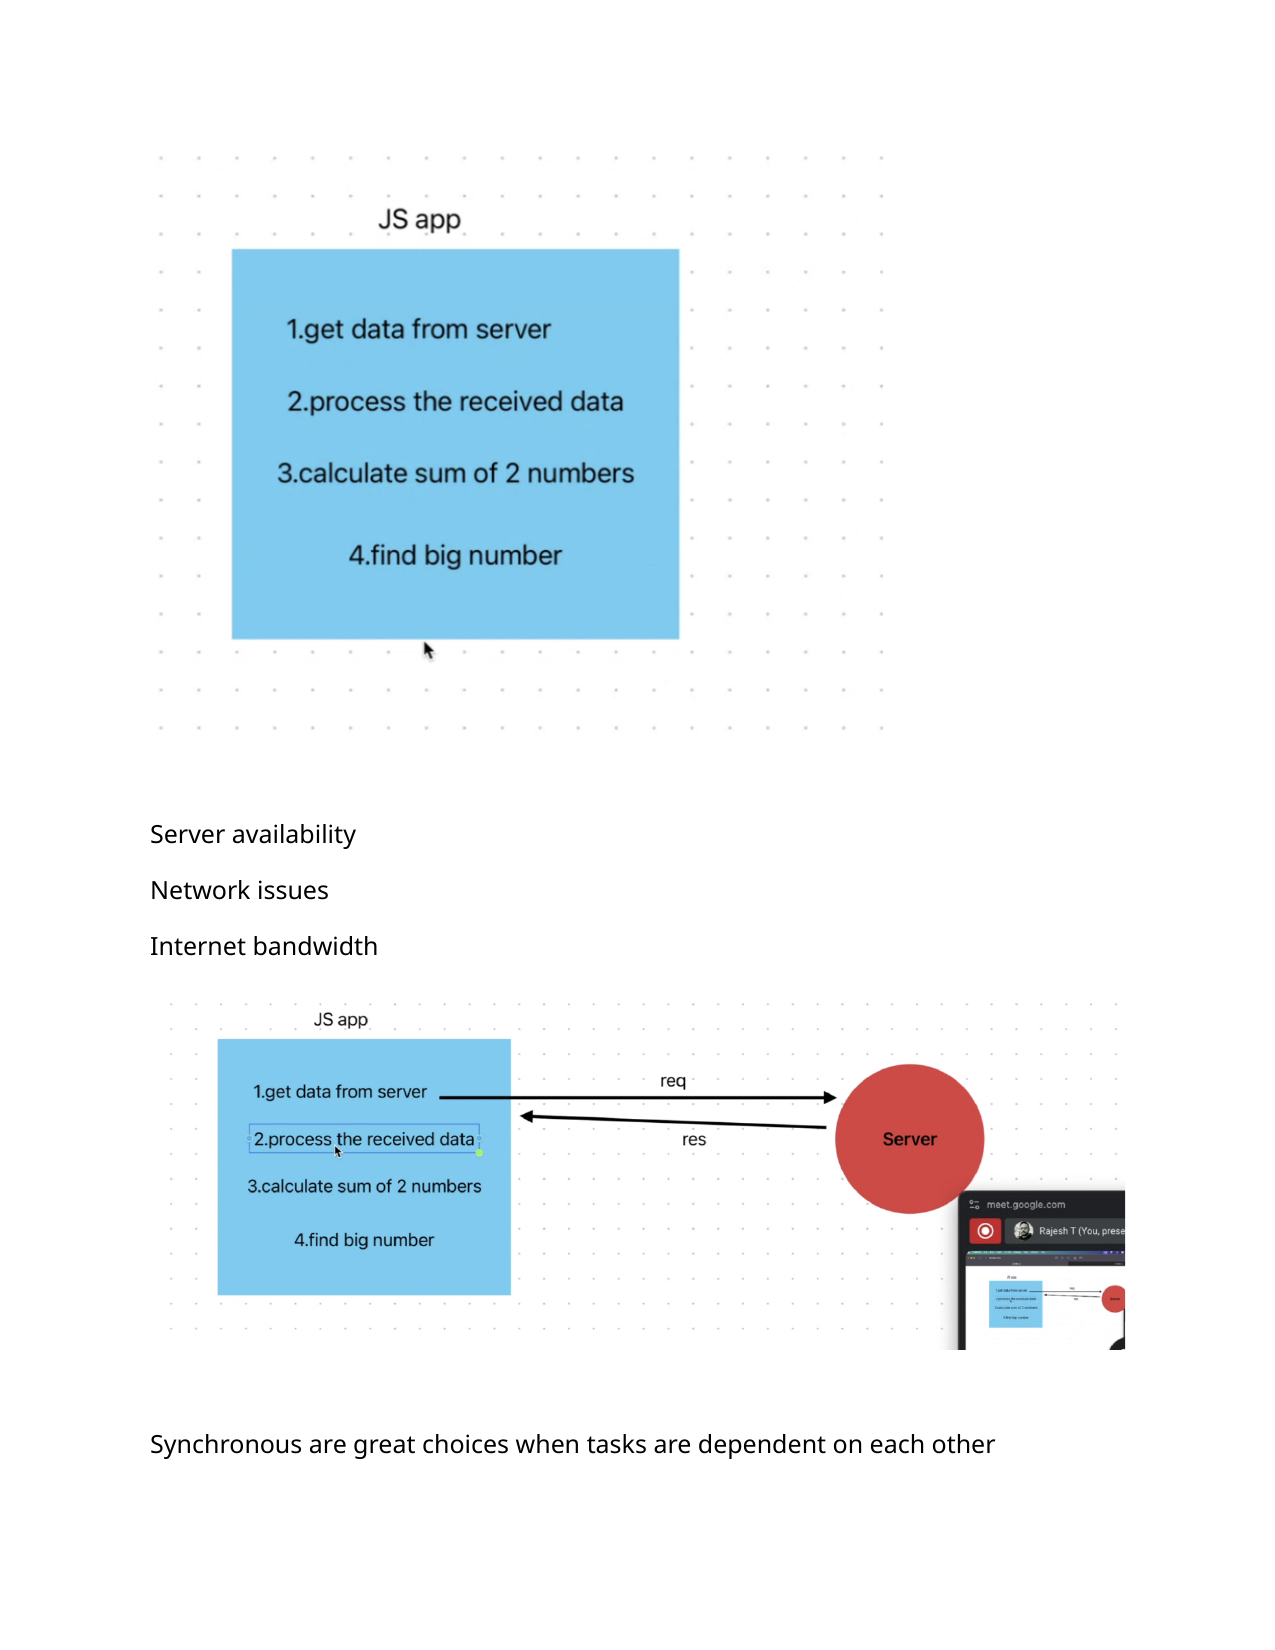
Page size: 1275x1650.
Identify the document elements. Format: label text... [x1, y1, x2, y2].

text Internet bandwidth [150, 929, 1125, 963]
text Synchronous are great choices when tasks are dependent on each other [150, 1427, 1125, 1461]
picture [150, 984, 1125, 1350]
text Network issues [150, 873, 1125, 907]
picture [150, 150, 884, 740]
text Server availability [150, 817, 1125, 851]
